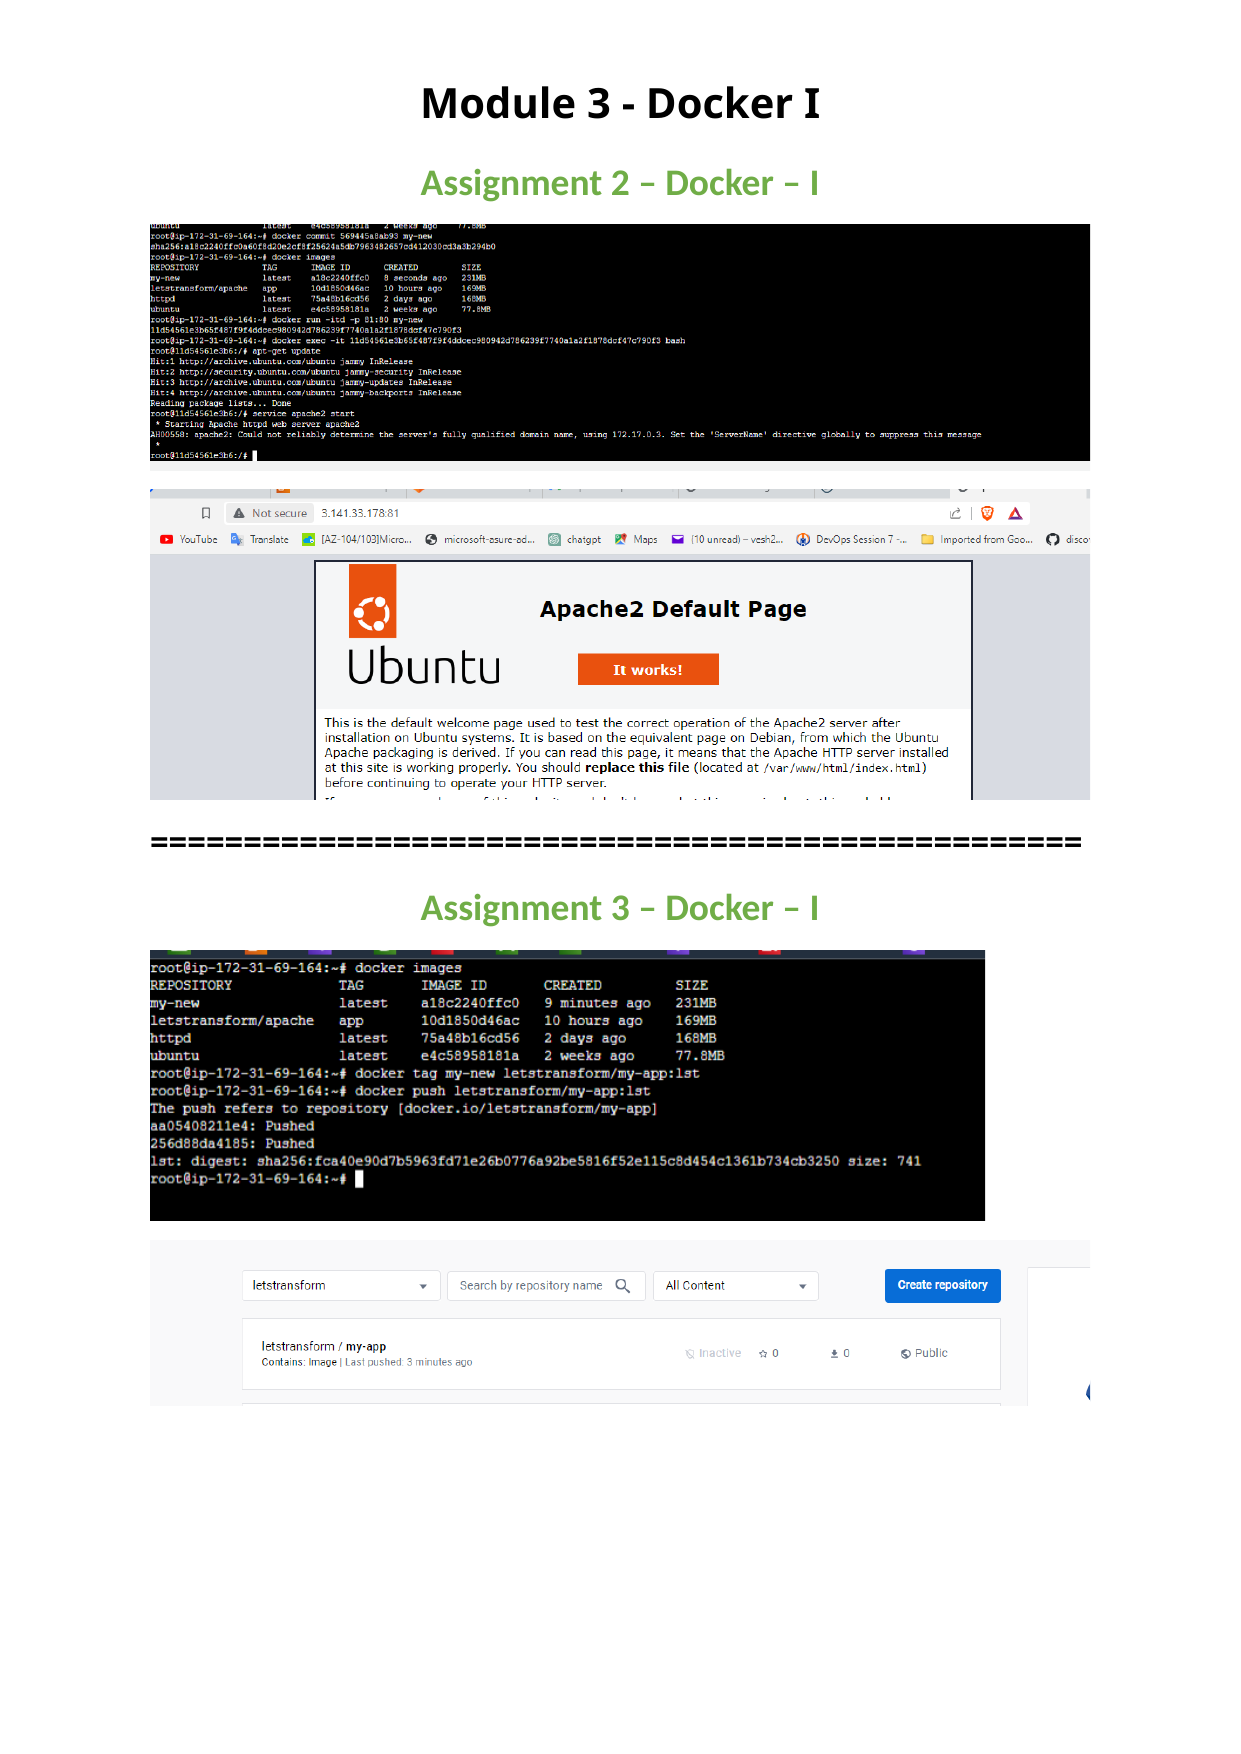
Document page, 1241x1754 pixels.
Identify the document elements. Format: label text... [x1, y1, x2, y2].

text Assignment 2 – Docker – I [150, 158, 1090, 204]
picture [150, 1240, 1091, 1406]
text ================================================== [150, 818, 1090, 864]
picture [150, 489, 1091, 800]
picture [150, 224, 1091, 471]
picture [150, 950, 986, 1221]
text Assignment 3 – Docker – I [150, 884, 1090, 930]
